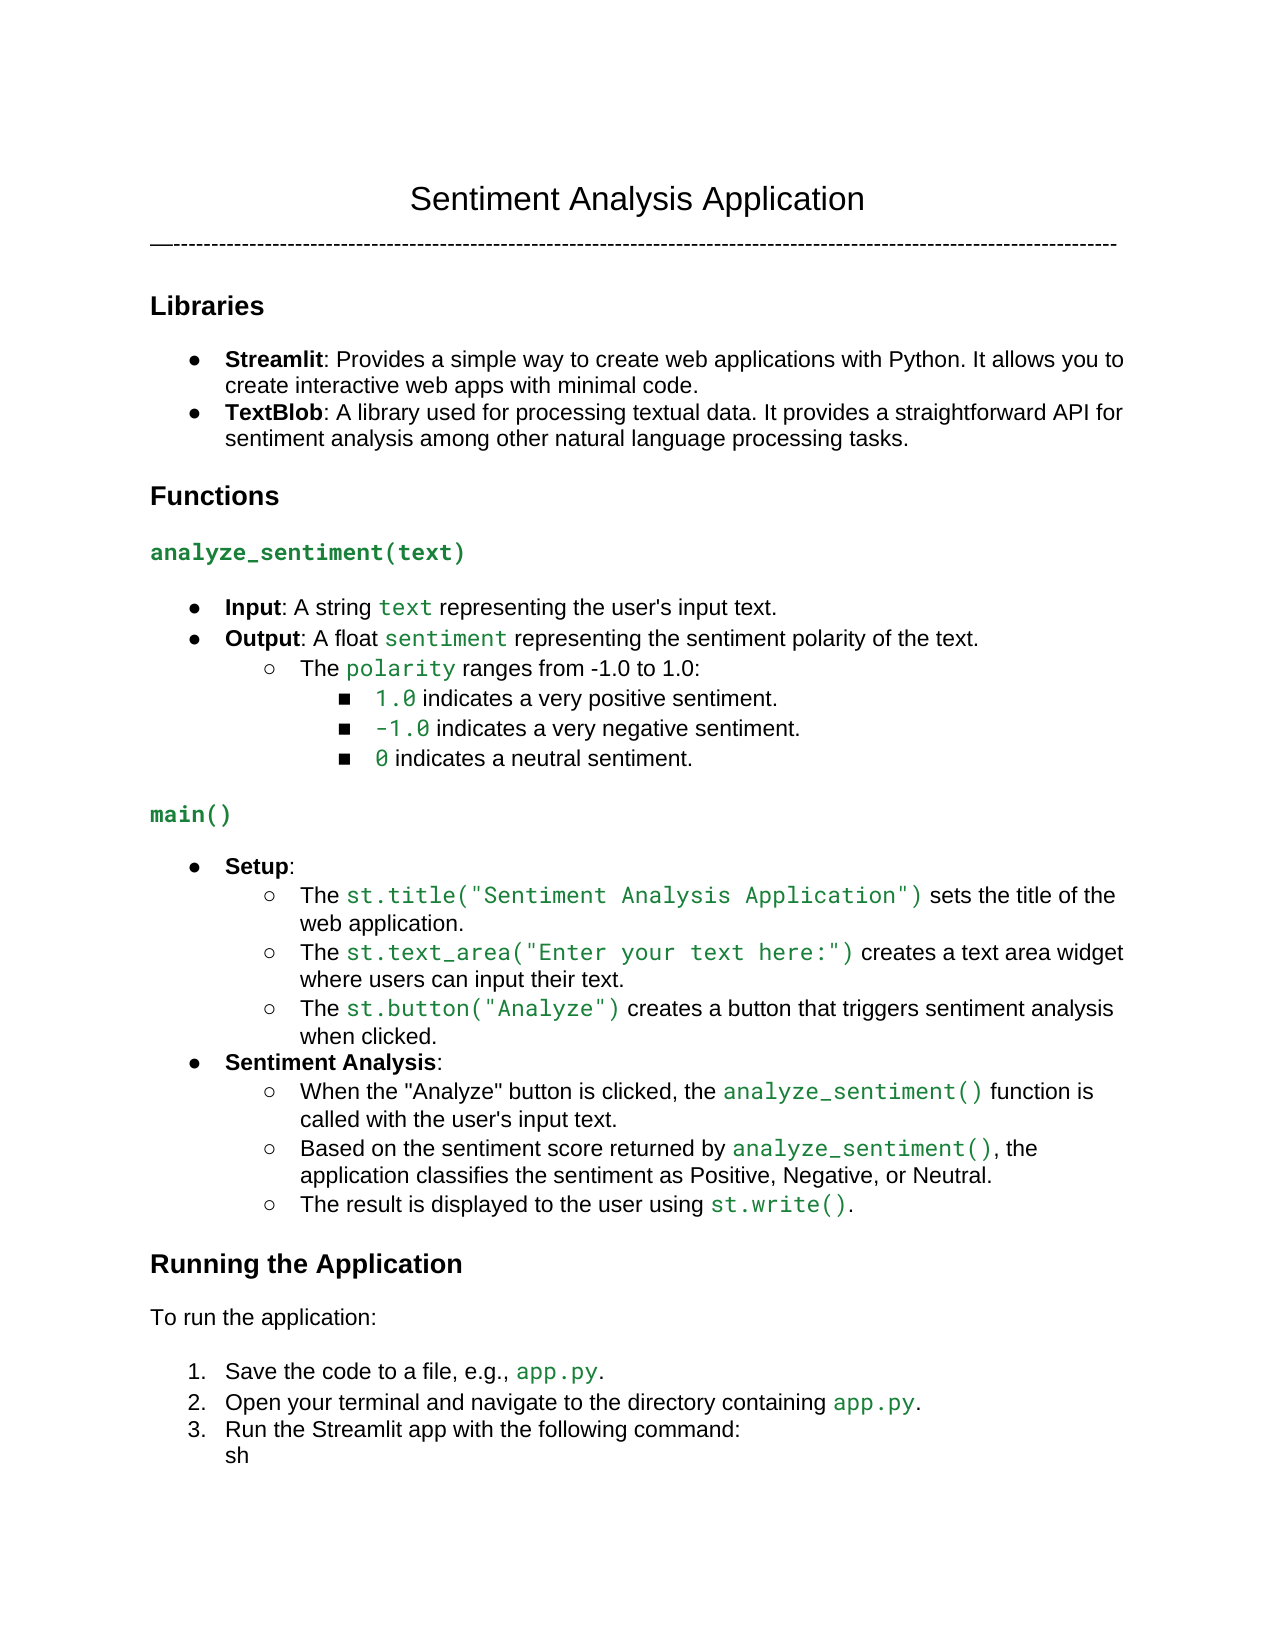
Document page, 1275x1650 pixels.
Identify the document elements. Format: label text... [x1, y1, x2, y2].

list Input: A string text representing the user's input text. [187, 592, 1125, 622]
list The polarity ranges from -1.0 to 1.0: [262, 652, 1125, 682]
subtitle Functions [150, 480, 1125, 512]
list The st.button("Analyze") creates a button that triggers sentiment analysis when clicked. [262, 993, 1125, 1049]
list The st.text_area("Enter your text here:") creates a text area widget where users can input their text. [262, 936, 1125, 993]
subtitle Sentiment Analysis Application [150, 179, 1125, 218]
subtitle Libraries [150, 289, 1125, 321]
list The result is displayed to the user using st.write(). [262, 1189, 1125, 1219]
list Streamlit: Provides a simple way to create web applications with Python. It allows you to create interactive web apps with minimal code. [187, 346, 1125, 398]
text To run the application: [150, 1304, 1125, 1331]
list Setup: [187, 853, 1125, 879]
subtitle main() [150, 798, 1125, 828]
list 1.0 indicates a very positive sentiment. [337, 682, 1125, 713]
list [187, 1416, 1125, 1469]
list Open your terminal and navigate to the directory containing app.py. [187, 1386, 1125, 1416]
list The st.title("Sentiment Analysis Application") sets the title of the web application. [262, 879, 1125, 936]
subtitle analyze_sentiment(text) [150, 537, 1125, 567]
list TextBlob: A library used for processing textual data. It provides a straightforward API for sentiment analysis among other natural language processing tasks. [187, 398, 1125, 451]
list 0 indicates a neutral sentiment. [337, 743, 1125, 773]
list Output: A float sentiment representing the sentiment polarity of the text. [187, 622, 1125, 652]
list When the "Analyze" button is clicked, the analyze_sentiment() function is called with the user's input text. [262, 1076, 1125, 1132]
list Based on the sentiment score returned by analyze_sentiment(), the application classifies the sentiment as Positive, Negative, or Neutral. [262, 1132, 1125, 1189]
list -1.0 indicates a very negative sentiment. [337, 713, 1125, 743]
list Sentiment Analysis: [187, 1049, 1125, 1076]
list Save the code to a file, e.g., app.py. [187, 1356, 1125, 1386]
text —---------------------------------------------------------------------------------------------------------------------------- [150, 230, 1125, 256]
subtitle Running the Application [150, 1248, 1125, 1279]
